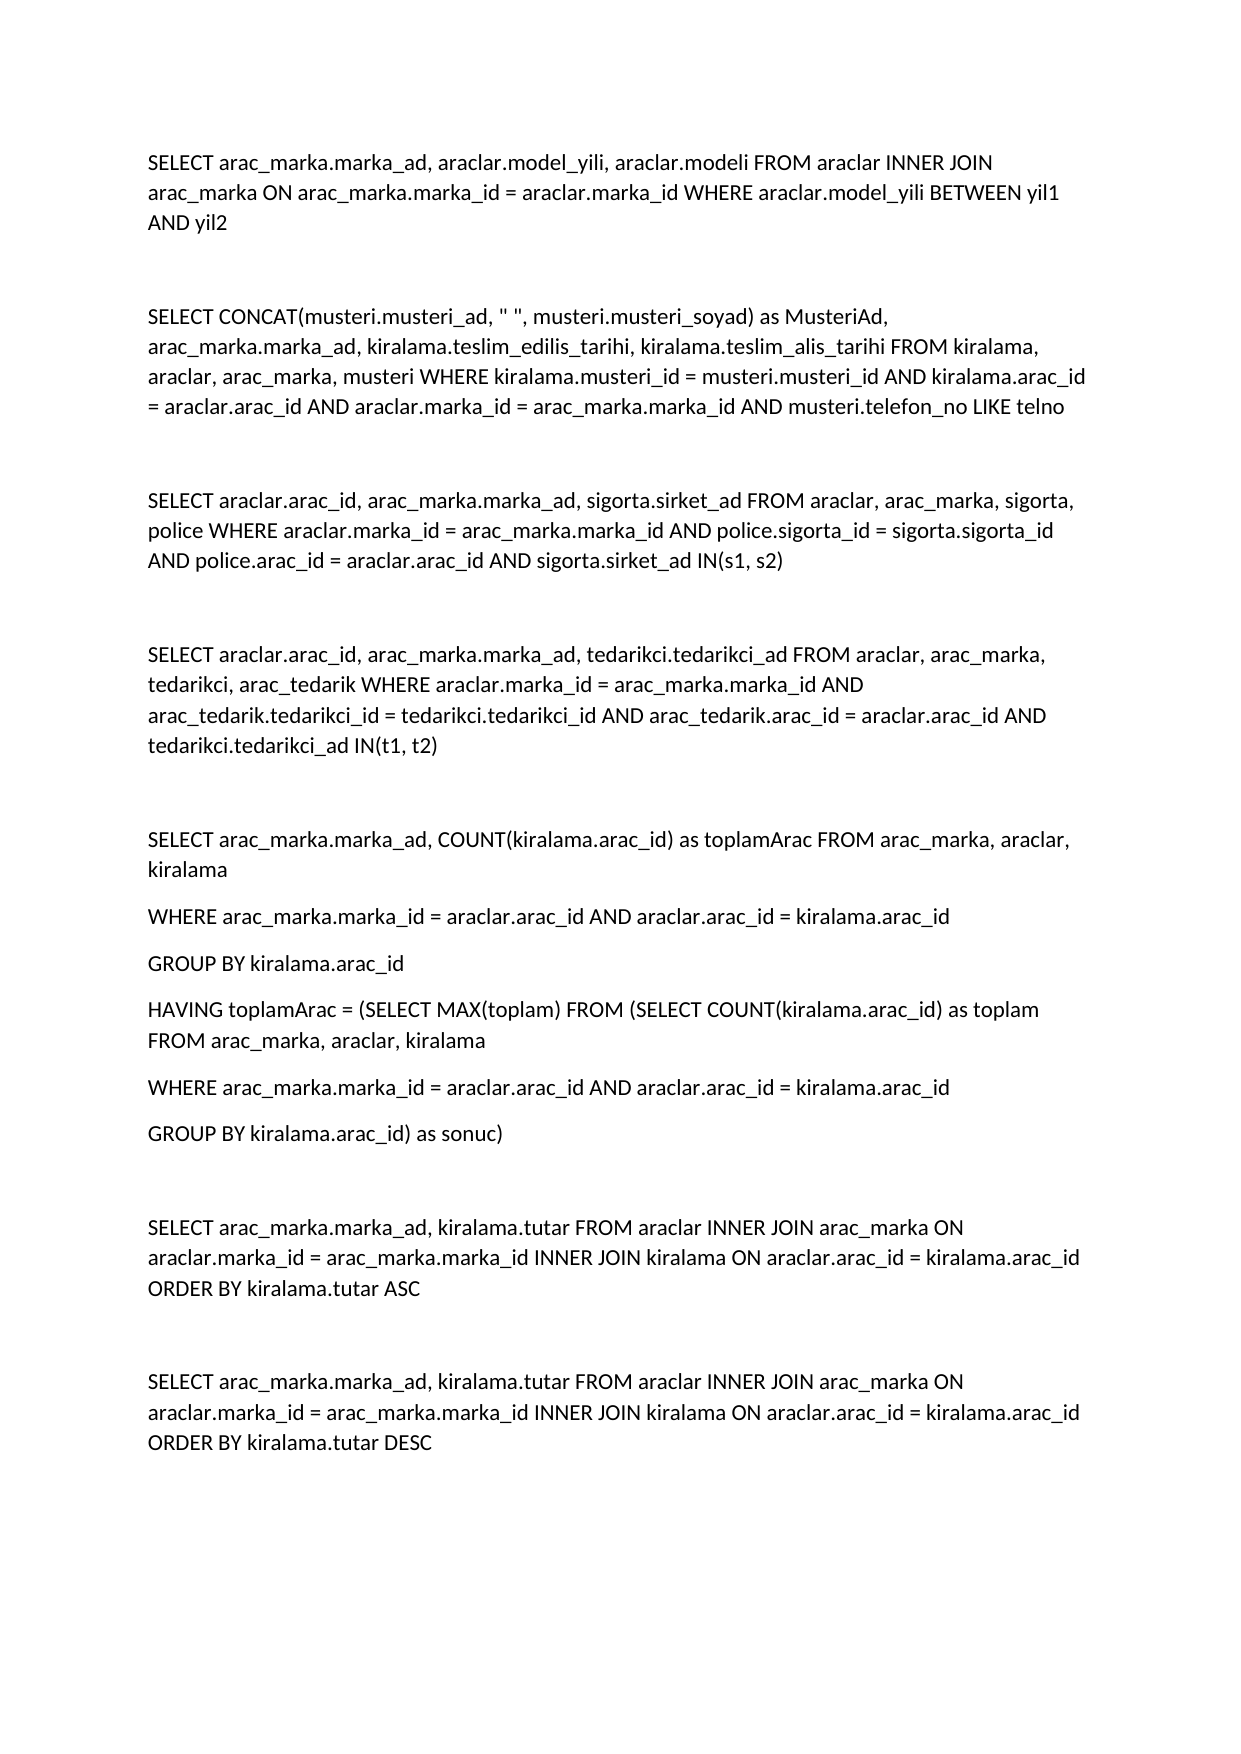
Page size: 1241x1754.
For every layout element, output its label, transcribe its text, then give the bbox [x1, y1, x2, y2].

text SELECT arac_marka.marka_ad, araclar.model_yili, araclar.modeli FROM araclar INNER JOIN arac_marka ON arac_marka.marka_id = araclar.marka_id WHERE araclar.model_yili BETWEEN yil1 AND yil2 [148, 148, 1093, 236]
text SELECT CONCAT(musteri.musteri_ad, " ", musteri.musteri_soyad) as MusteriAd, arac_marka.marka_ad, kiralama.teslim_edilis_tarihi, kiralama.teslim_alis_tarihi FROM kiralama, araclar, arac_marka, musteri WHERE kiralama.musteri_id = musteri.musteri_id AND kiralama.arac_id = araclar.arac_id AND araclar.marka_id = arac_marka.marka_id AND musteri.telefon_no LIKE telno [148, 302, 1093, 420]
text GROUP BY kiralama.arac_id) as sonuc) [148, 1119, 1093, 1147]
text SELECT araclar.arac_id, arac_marka.marka_ad, sigorta.sirket_ad FROM araclar, arac_marka, sigorta, police WHERE araclar.marka_id = arac_marka.marka_id AND police.sigorta_id = sigorta.sigorta_id AND police.arac_id = araclar.arac_id AND sigorta.sirket_ad IN(s1, s2) [148, 486, 1093, 574]
text SELECT arac_marka.marka_ad, kiralama.tutar FROM araclar INNER JOIN arac_marka ON araclar.marka_id = arac_marka.marka_id INNER JOIN kiralama ON araclar.arac_id = kiralama.arac_id ORDER BY kiralama.tutar DESC [148, 1367, 1093, 1456]
text SELECT arac_marka.marka_ad, kiralama.tutar FROM araclar INNER JOIN arac_marka ON araclar.marka_id = arac_marka.marka_id INNER JOIN kiralama ON araclar.arac_id = kiralama.arac_id ORDER BY kiralama.tutar ASC [148, 1213, 1093, 1302]
text SELECT araclar.arac_id, arac_marka.marka_ad, tedarikci.tedarikci_ad FROM araclar, arac_marka, tedarikci, arac_tedarik WHERE araclar.marka_id = arac_marka.marka_id AND arac_tedarik.tedarikci_id = tedarikci.tedarikci_id AND arac_tedarik.arac_id = araclar.arac_id AND tedarikci.tedarikci_ad IN(t1, t2) [148, 640, 1093, 759]
text WHERE arac_marka.marka_id = araclar.arac_id AND araclar.arac_id = kiralama.arac_id [148, 902, 1093, 930]
text SELECT arac_marka.marka_ad, COUNT(kiralama.arac_id) as toplamArac FROM arac_marka, araclar, kiralama [148, 825, 1093, 883]
text GROUP BY kiralama.arac_id [148, 949, 1093, 977]
text HAVING toplamArac = (SELECT MAX(toplam) FROM (SELECT COUNT(kiralama.arac_id) as toplam FROM arac_marka, araclar, kiralama [148, 996, 1093, 1054]
text WHERE arac_marka.marka_id = araclar.arac_id AND araclar.arac_id = kiralama.arac_id [148, 1073, 1093, 1101]
